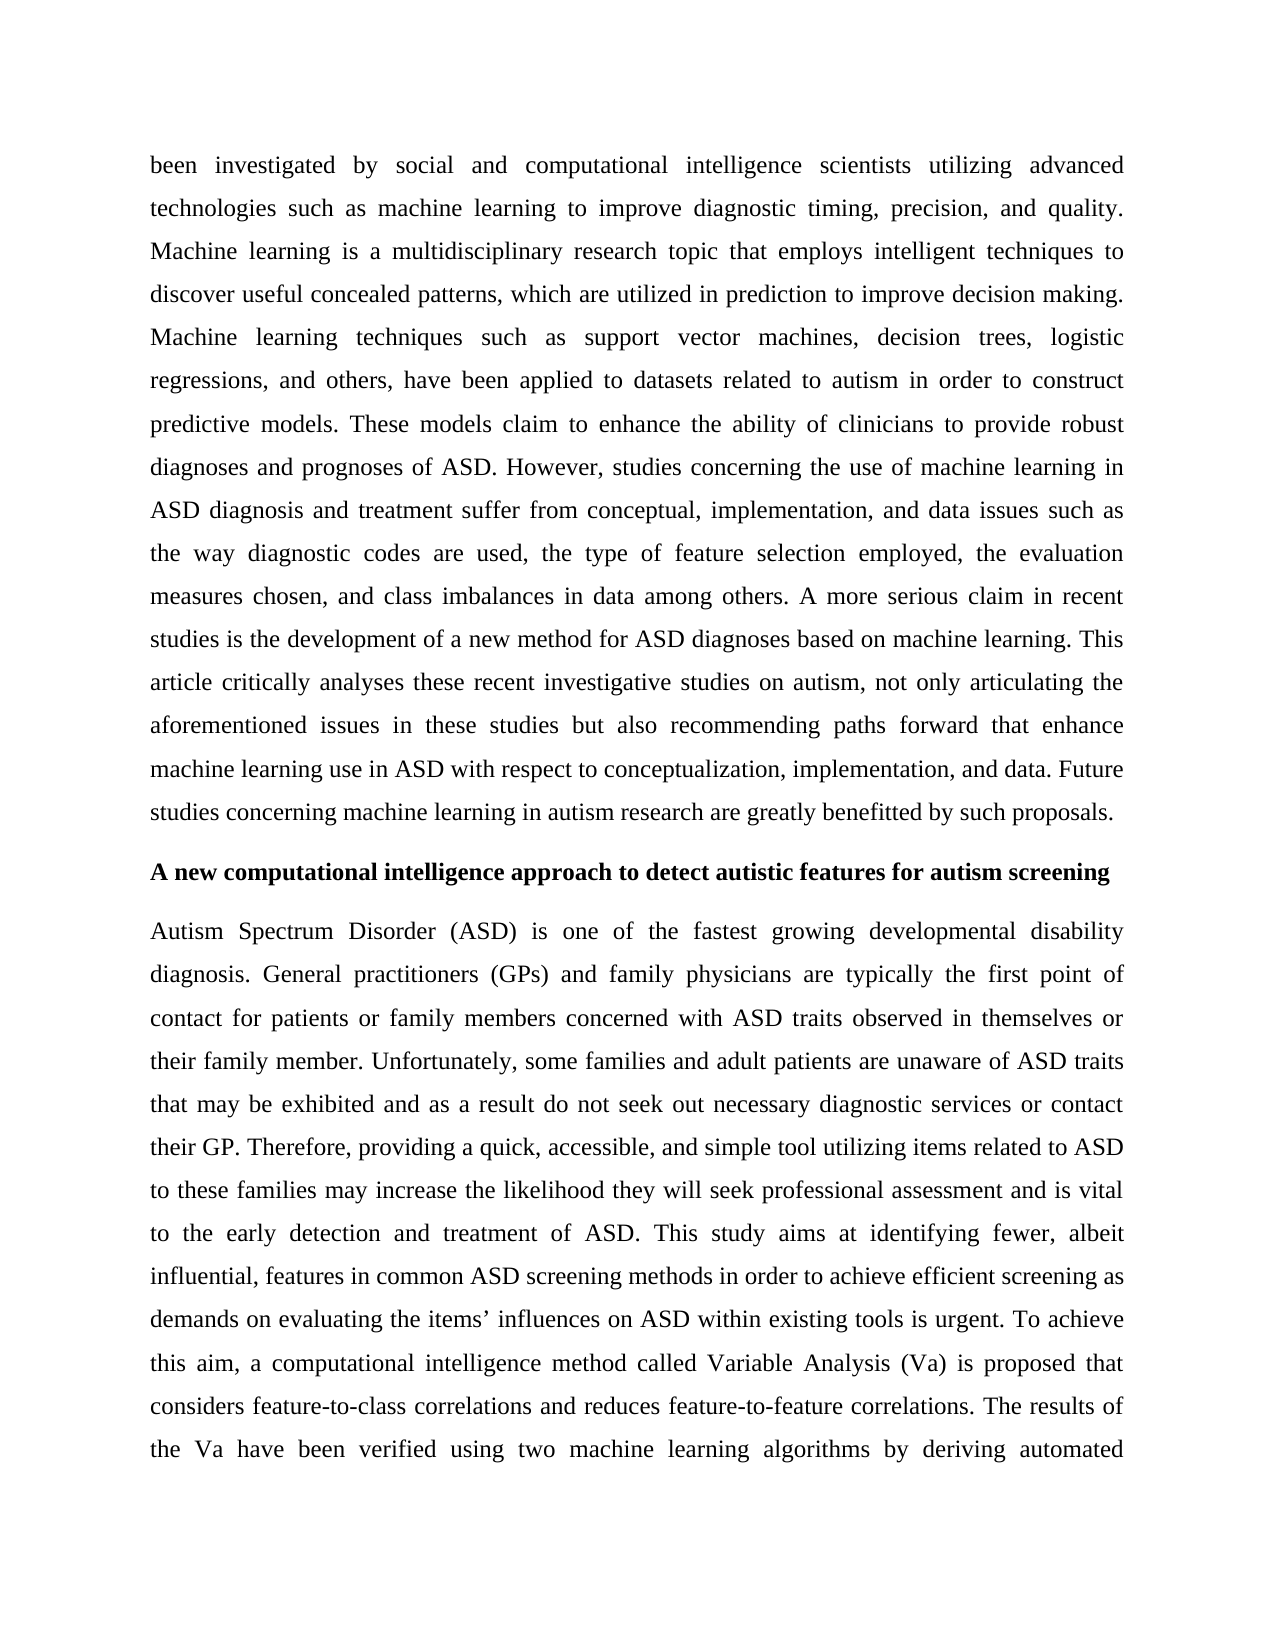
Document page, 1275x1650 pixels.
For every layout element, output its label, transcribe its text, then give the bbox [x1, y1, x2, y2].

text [150, 150, 1125, 826]
text A new computational intelligence approach to detect autistic features for autism screening [150, 857, 1125, 885]
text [150, 916, 1125, 1463]
